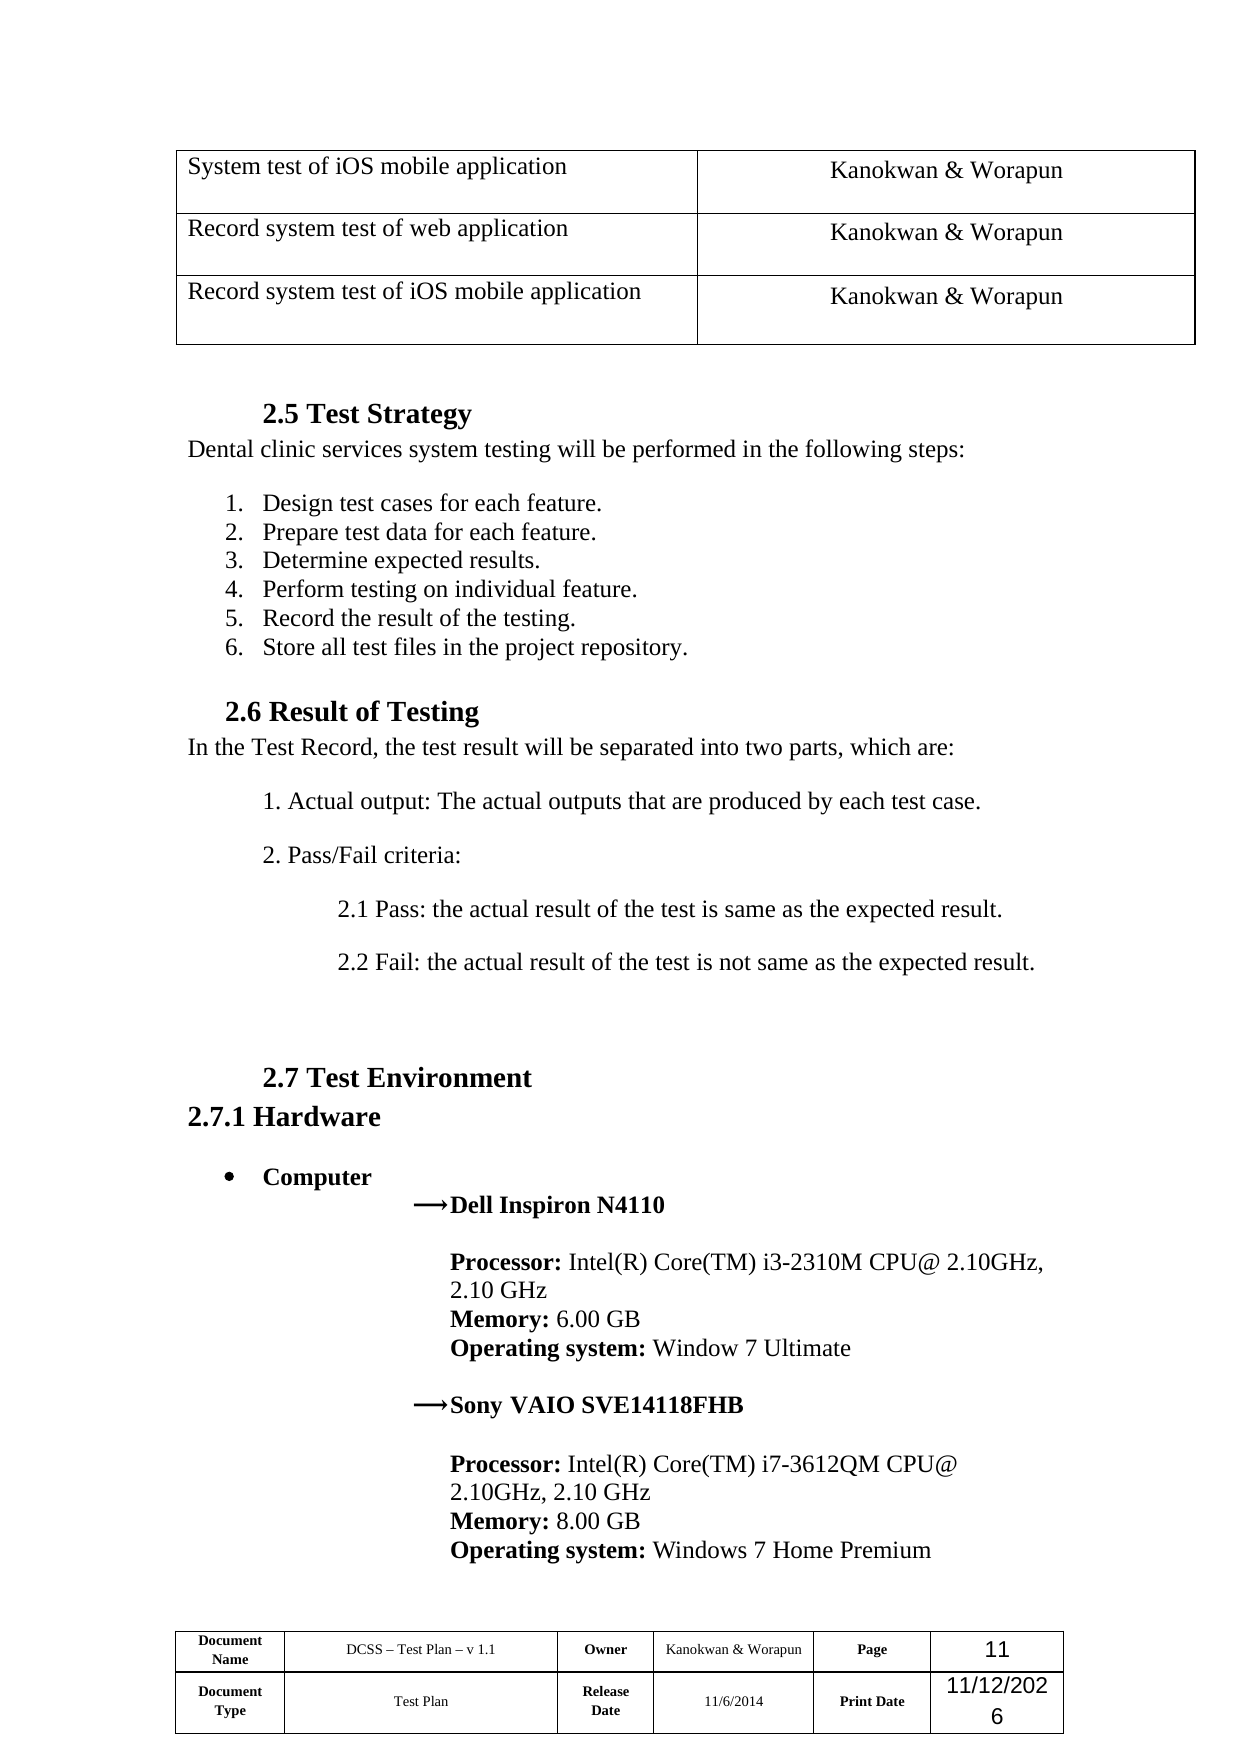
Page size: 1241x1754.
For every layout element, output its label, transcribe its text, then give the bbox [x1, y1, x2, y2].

list Design test cases for each feature. [225, 488, 1053, 517]
subtitle 2.5 Test Strategy [187, 396, 1053, 429]
text 2. Pass/Fail criteria: [187, 840, 1053, 869]
list Memory: 8.00 GB [450, 1506, 1053, 1535]
table_cell Record system test of web application [177, 214, 697, 275]
text 2.7.1 Hardware [187, 1099, 1053, 1133]
list Processor: Intel(R) Core(TM) i7-3612QM CPU@ 2.10GHz, 2.10 GHz [450, 1449, 1053, 1506]
list Computer [225, 1162, 1053, 1191]
text 2.1 Pass: the actual result of the test is same as the expected result. [262, 894, 1053, 922]
list Dell Inspiron N4110 [412, 1191, 1053, 1220]
list Record the result of the testing. [225, 603, 1053, 632]
table_cell Kanokwan & Worapun [698, 276, 1194, 344]
list Perform testing on individual feature. [225, 574, 1053, 603]
list Determine expected results. [225, 546, 1053, 574]
table_cell Kanokwan & Worapun [698, 151, 1194, 212]
list Prepare test data for each feature. [225, 517, 1053, 546]
text 1. Actual output: The actual outputs that are produced by each test case. [187, 786, 1053, 815]
table_cell Record system test of iOS mobile application [177, 276, 697, 344]
text In the Test Record, the test result will be separated into two parts, which are: [187, 732, 1053, 761]
table_cell Kanokwan & Worapun [698, 214, 1194, 275]
table_cell System test of iOS mobile application [177, 151, 697, 212]
list Operating system: Window 7 Ultimate [375, 1333, 1053, 1362]
list Memory: 6.00 GB [450, 1304, 1053, 1333]
list Operating system: Windows 7 Home Premium [450, 1535, 1053, 1564]
subtitle 2.6 Result of Testing [187, 694, 1053, 727]
list Processor: Intel(R) Core(TM) i3-2310M CPU@ 2.10GHz, 2.10 GHz [450, 1247, 1053, 1304]
list Sony VAIO SVE14118FHB [412, 1390, 1053, 1420]
list Store all test files in the project repository. [225, 632, 1053, 661]
subtitle 2.7 Test Environment [187, 1061, 1053, 1094]
text Dental clinic services system testing will be performed in the following steps: [187, 434, 1053, 463]
text 2.2 Fail: the actual result of the test is not same as the expected result. [262, 947, 1053, 976]
